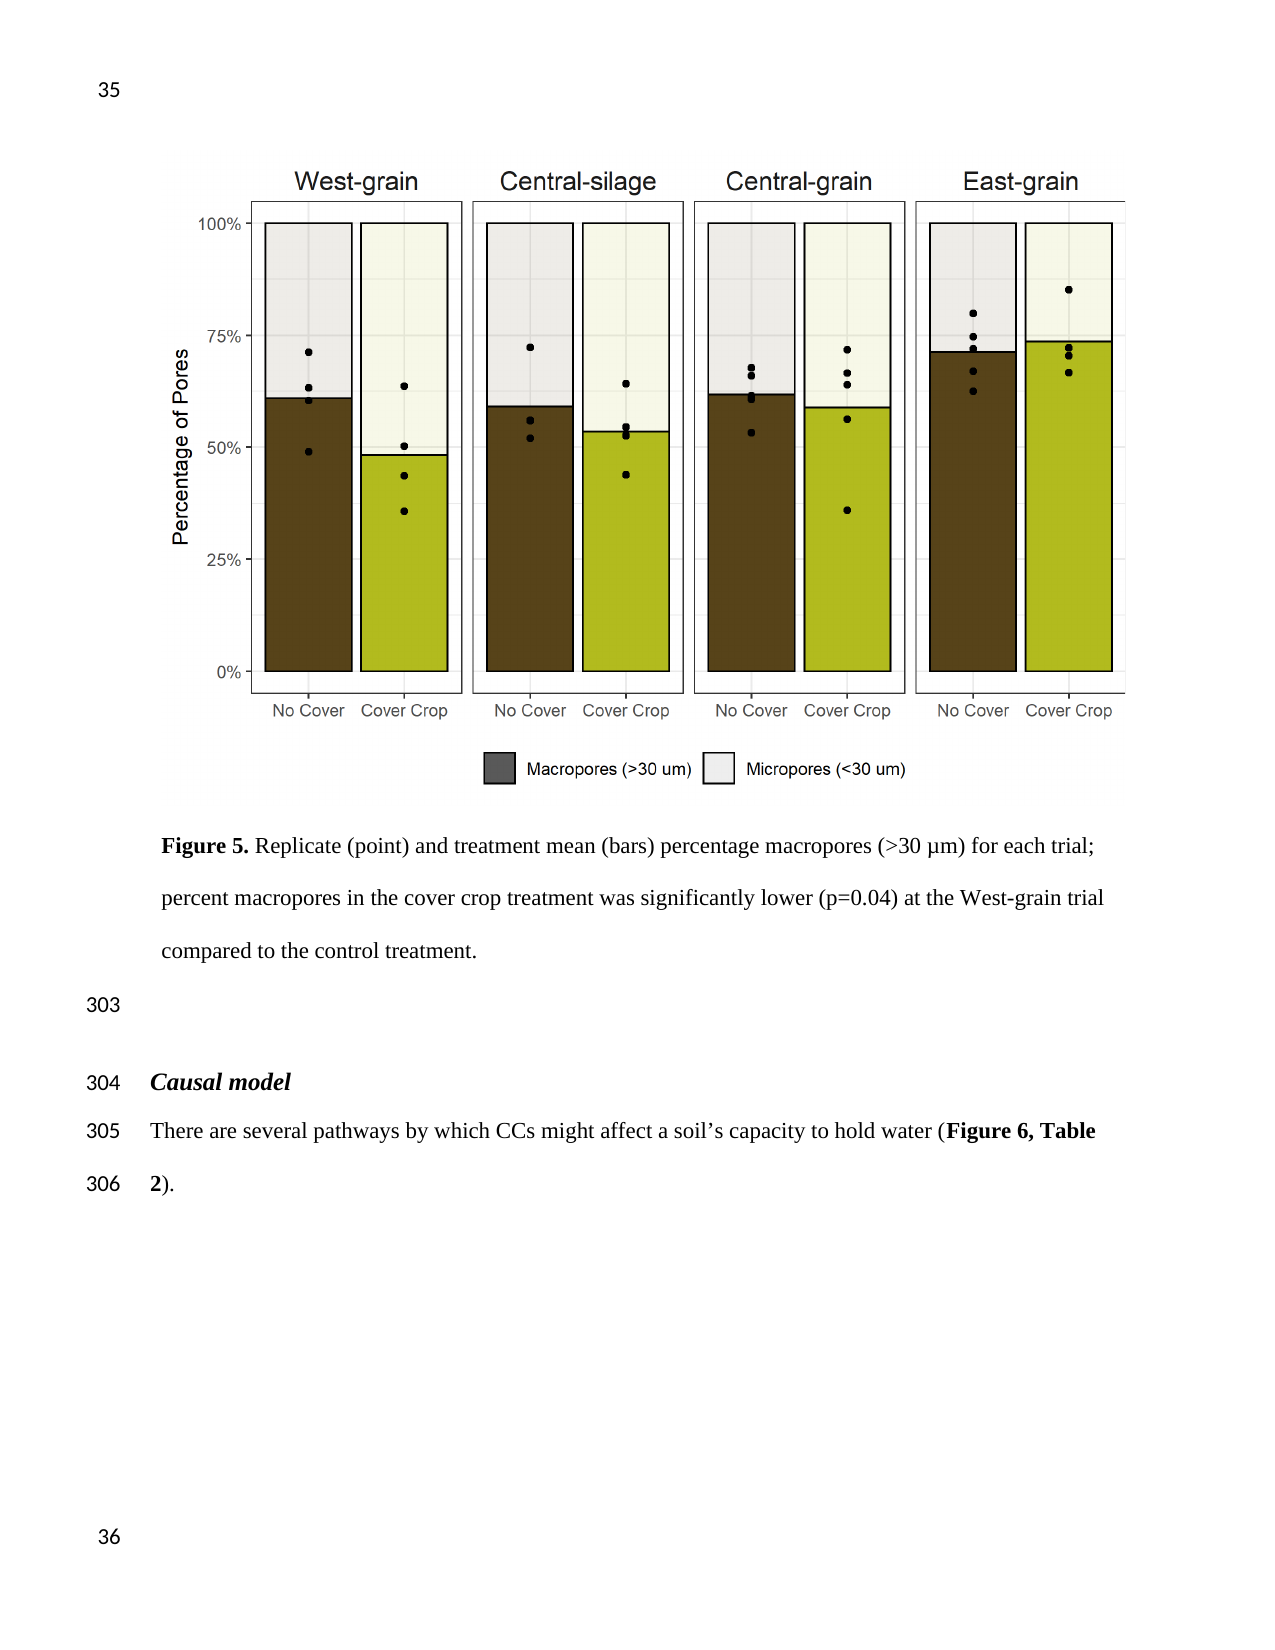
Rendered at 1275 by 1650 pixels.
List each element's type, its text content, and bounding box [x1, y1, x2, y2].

picture [161, 150, 1125, 806]
table_cell Figure 5. Replicate (point) and treatment mean (bars) percentage macropores (>30 µm) for each trial; percent macropores in the cover crop treatment was significantly lower (p=0.04) at the West-grain trial compared to the control treatment. [150, 832, 1125, 990]
subtitle Causal model [150, 1067, 1125, 1096]
text There are several pathways by which CCs might affect a soil’s capacity to hold water (Figure 6, Table 2). [150, 1117, 1125, 1196]
table_header [150, 150, 1125, 832]
